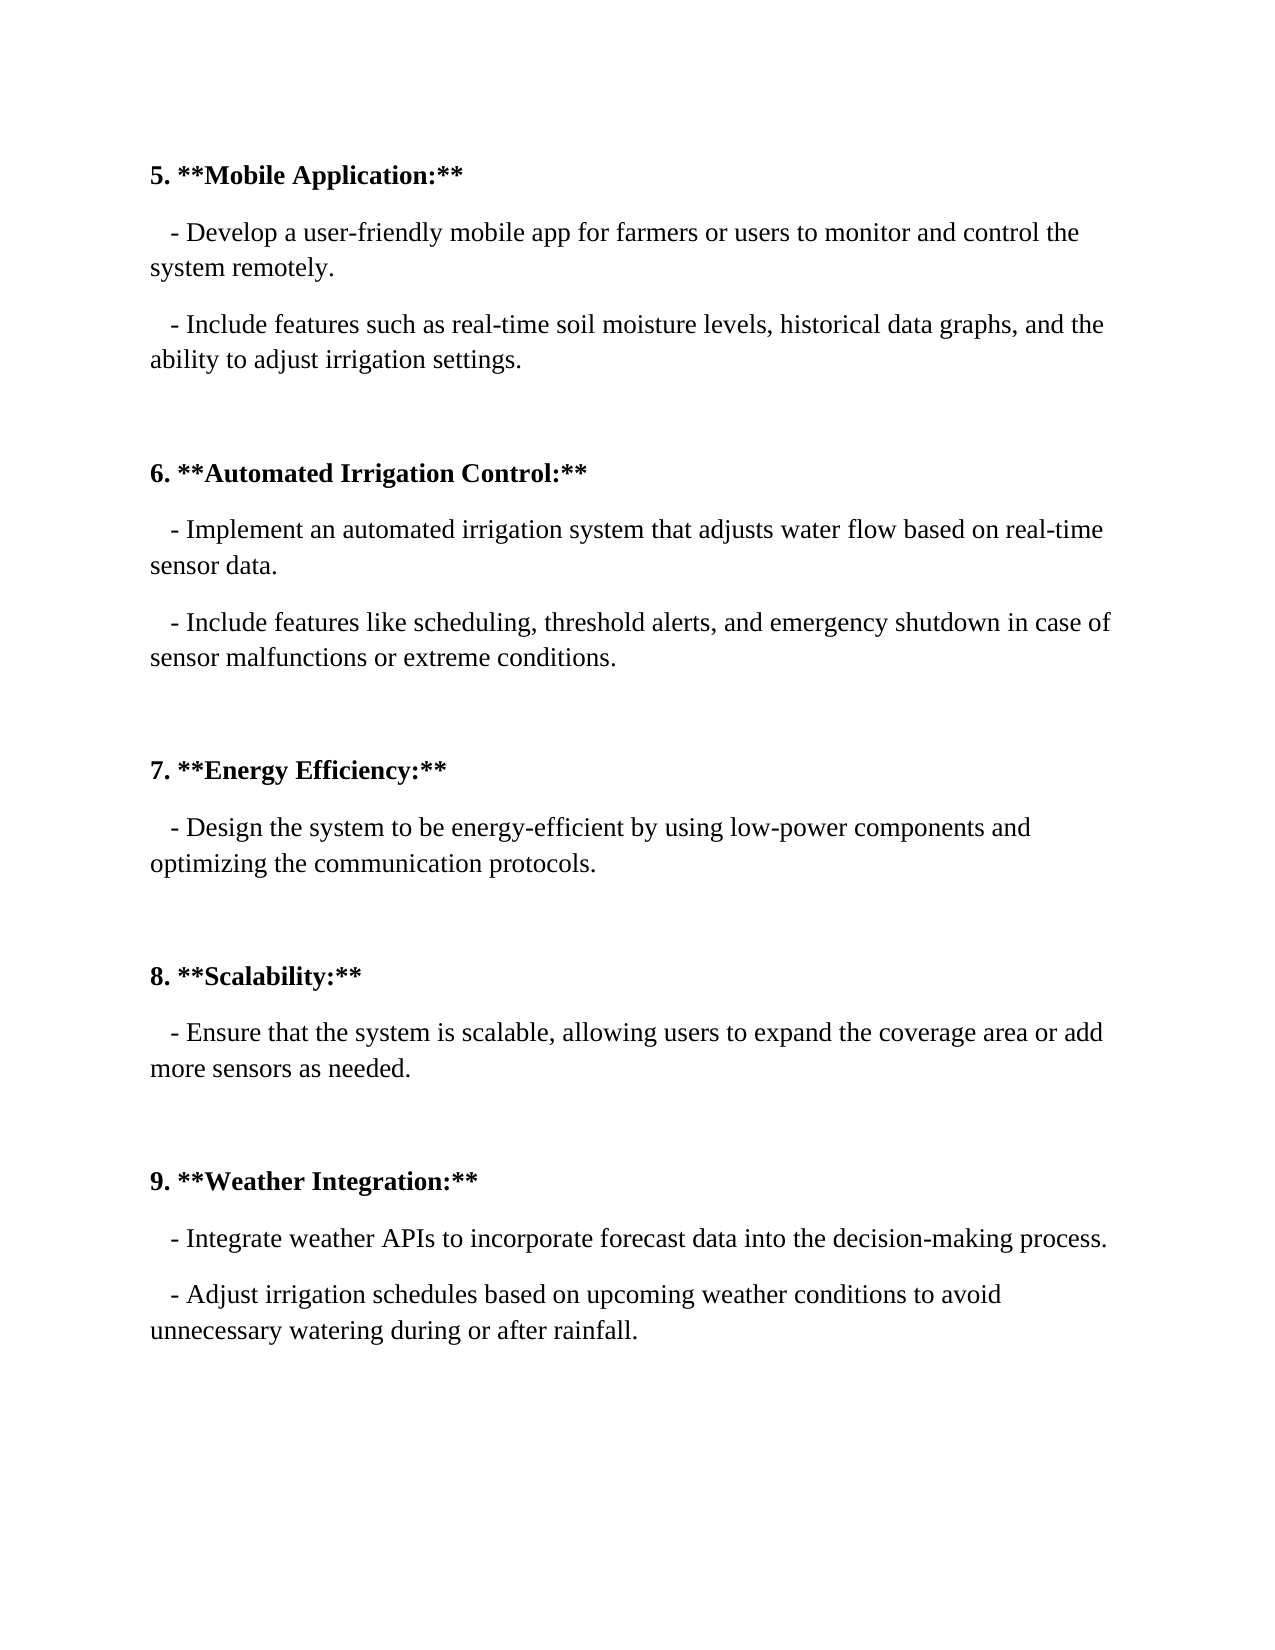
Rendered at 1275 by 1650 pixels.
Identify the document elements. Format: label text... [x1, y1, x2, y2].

text - Adjust irrigation schedules based on upcoming weather conditions to avoid unnecessary watering during or after rainfall. [150, 1278, 1125, 1345]
text - Ensure that the system is scalable, allowing users to expand the coverage area or add more sensors as needed. [150, 1016, 1125, 1083]
text - Implement an automated irrigation system that adjusts water flow based on real-time sensor data. [150, 513, 1125, 580]
text 7. **Energy Efficiency:** [150, 754, 1125, 786]
text 5. **Mobile Application:** [150, 159, 1125, 190]
text - Integrate weather APIs to incorporate forecast data into the decision-making process. [150, 1222, 1125, 1253]
text - Include features like scheduling, threshold alerts, and emergency shutdown in case of sensor malfunctions or extreme conditions. [150, 606, 1125, 672]
text - Design the system to be energy-efficient by using low-power components and optimizing the communication protocols. [150, 811, 1125, 878]
text - Include features such as real-time soil moisture levels, historical data graphs, and the ability to adjust irrigation settings. [150, 308, 1125, 375]
text 6. **Automated Irrigation Control:** [150, 457, 1125, 488]
text - Develop a user-friendly mobile app for farmers or users to monitor and control the system remotely. [150, 216, 1125, 282]
text 9. **Weather Integration:** [150, 1165, 1125, 1196]
text 8. **Scalability:** [150, 960, 1125, 991]
